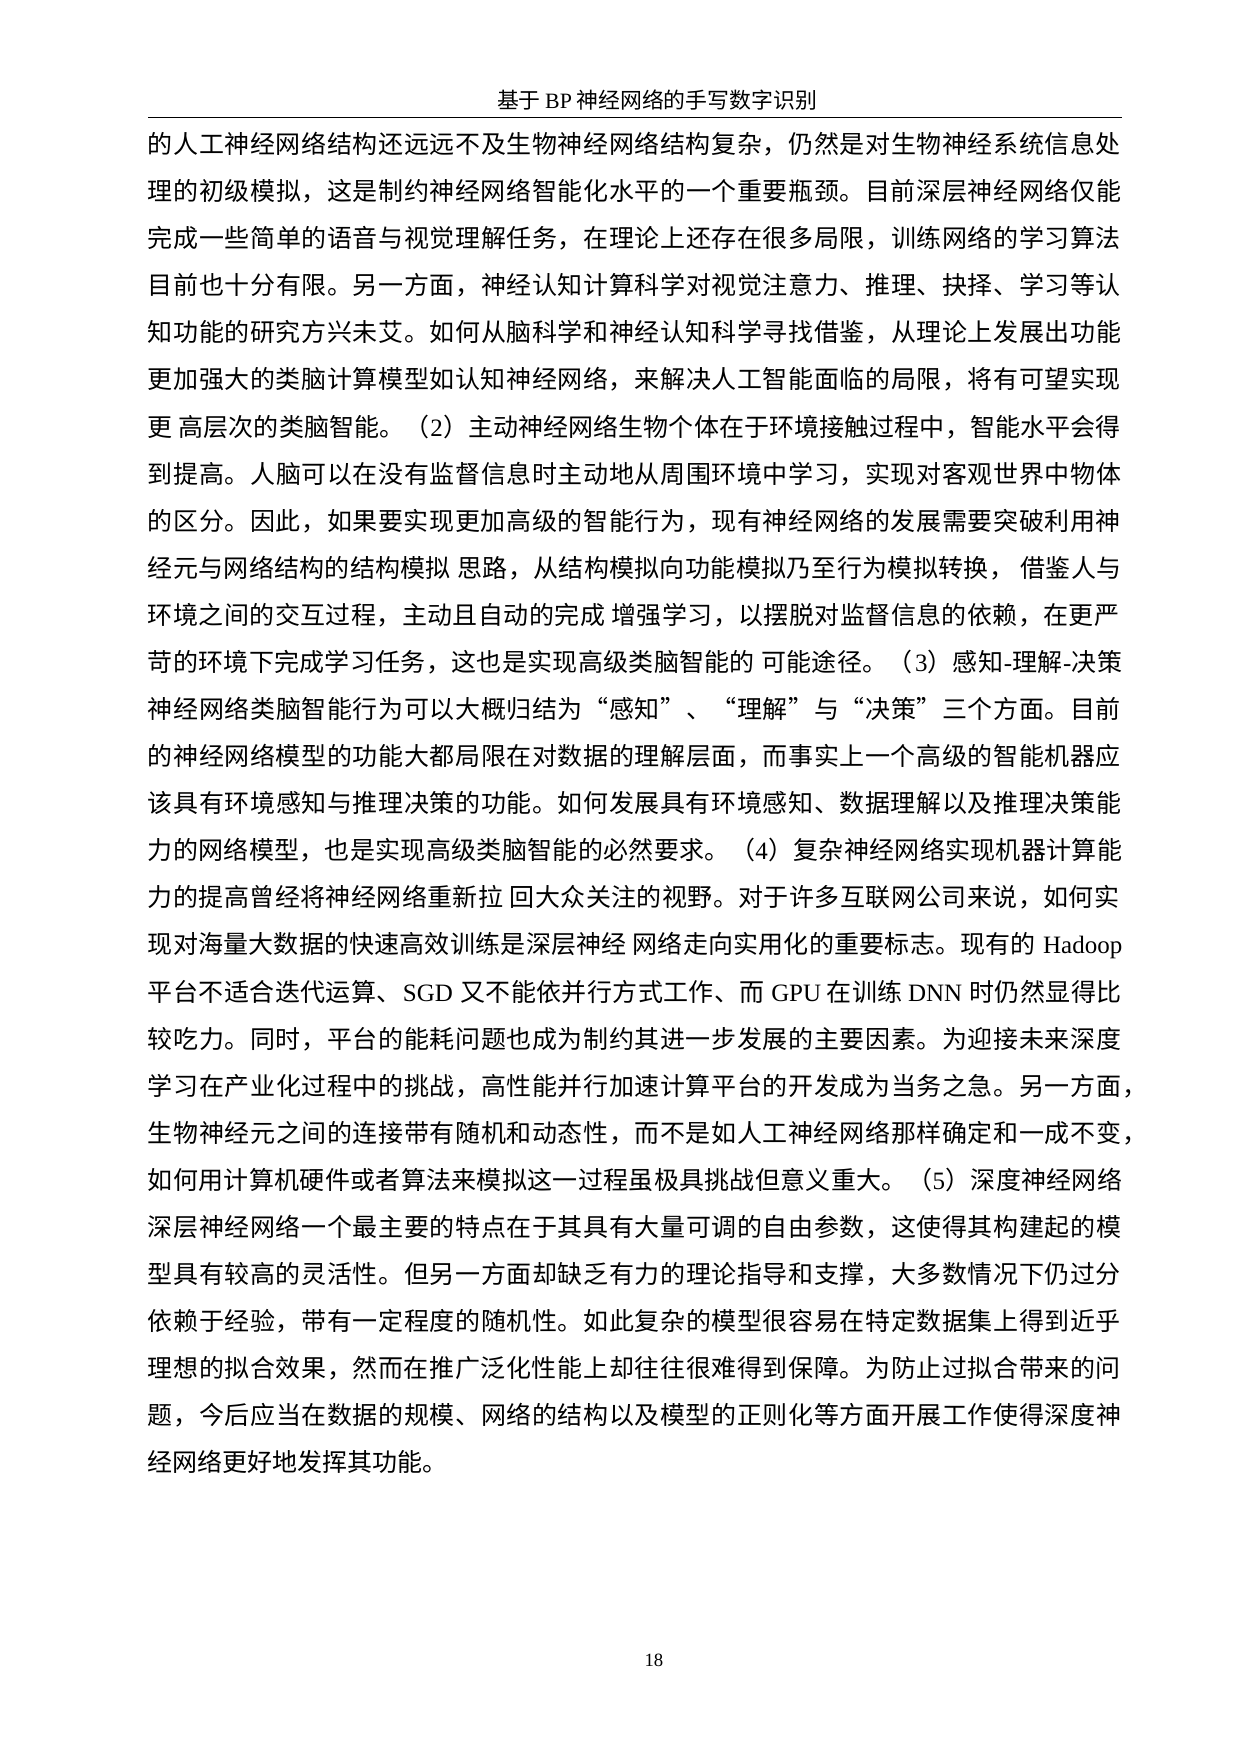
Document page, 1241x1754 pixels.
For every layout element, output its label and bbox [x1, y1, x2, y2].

text [148, 124, 1122, 1479]
